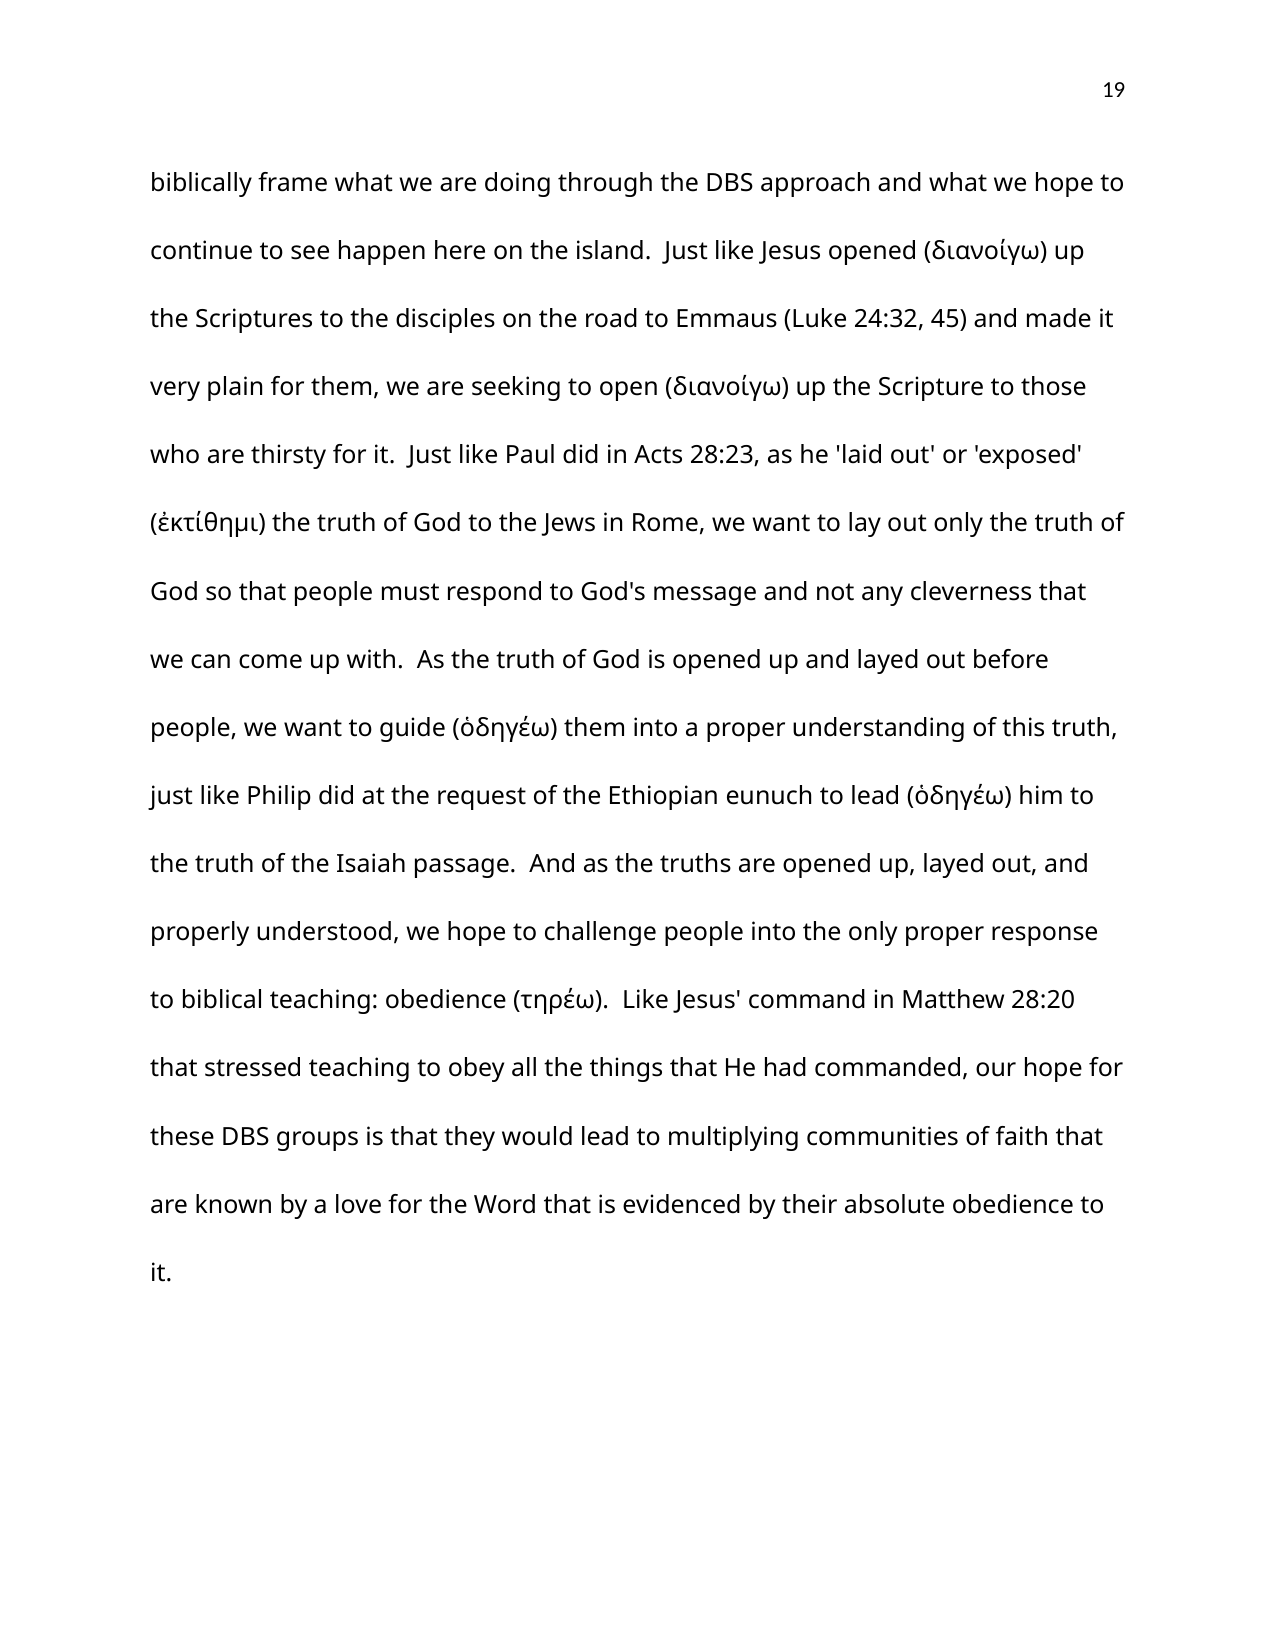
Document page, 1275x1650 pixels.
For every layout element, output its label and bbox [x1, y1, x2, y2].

text [150, 164, 1125, 1288]
